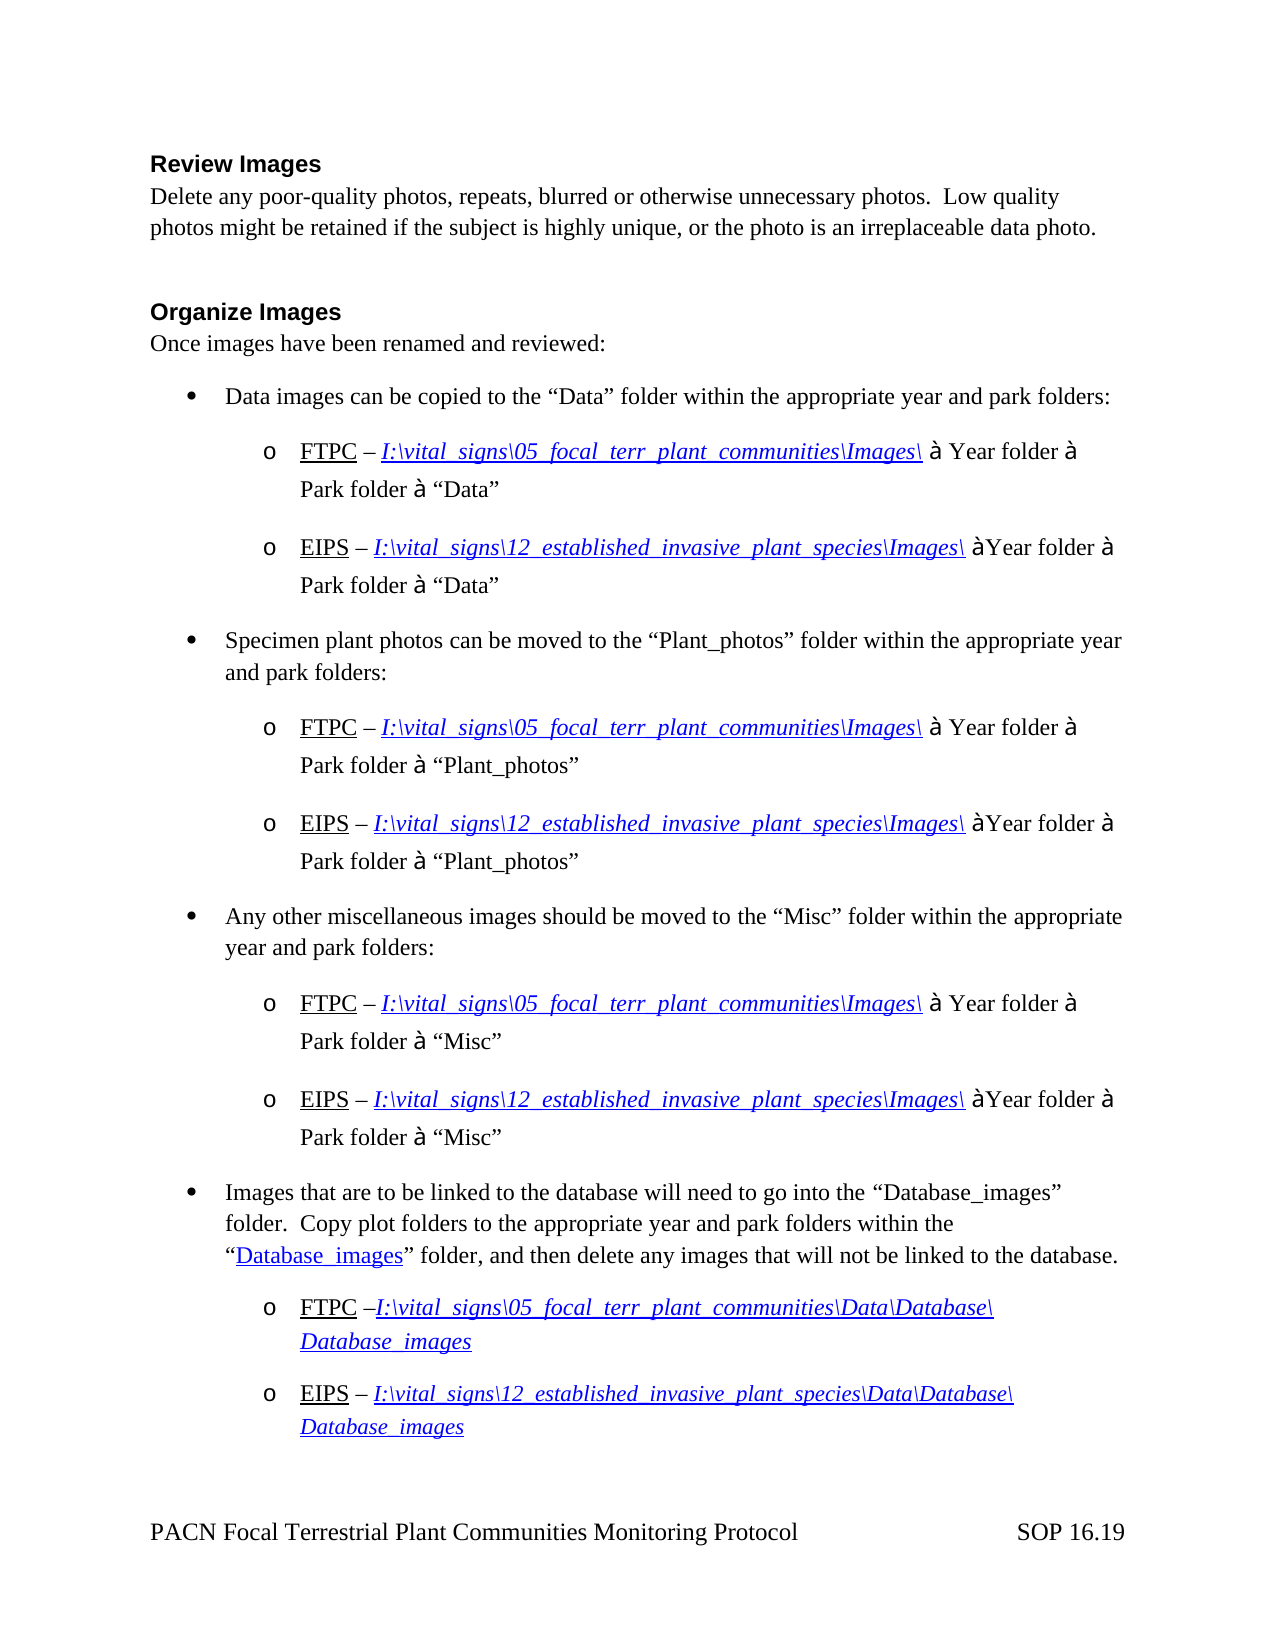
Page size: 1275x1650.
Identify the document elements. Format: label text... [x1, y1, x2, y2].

list FTPC – I:\vital_signs\05_focal_terr_plant_communities\Images\ à Year folder à Park folder à “Data” [262, 434, 1125, 504]
list EIPS – I:\vital_signs\12_established_invasive_plant_species\Images\ àYear folder à Park folder à “Plant_photos” [262, 806, 1125, 876]
list Images that are to be linked to the database will need to go into the “Database_images” folder. Copy plot folders to the appropriate year and park folders within the “Database_images” folder, and then delete any images that will not be linked to the database. [187, 1177, 1125, 1268]
list EIPS – I:\vital_signs\12_established_invasive_plant_species\Images\ àYear folder à Park folder à “Data” [262, 530, 1125, 600]
list EIPS – I:\vital_signs\12_established_invasive_plant_species\Images\ àYear folder à Park folder à “Misc” [262, 1082, 1125, 1152]
list FTPC –I:\vital_signs\05_focal_terr_plant_communities\Data\Database\Database_images [262, 1293, 1125, 1354]
text Once images have been renamed and reviewed: [150, 329, 1125, 357]
subtitle Review Images [150, 150, 1125, 178]
list FTPC – I:\vital_signs\05_focal_terr_plant_communities\Images\ à Year folder à Park folder à “Plant_photos” [262, 710, 1125, 780]
list Specimen plant photos can be moved to the “Plant_photos” folder within the appropriate year and park folders: [187, 626, 1125, 685]
list FTPC – I:\vital_signs\05_focal_terr_plant_communities\Images\ à Year folder à Park folder à “Misc” [262, 986, 1125, 1056]
text Delete any poor-quality photos, repeats, blurred or otherwise unnecessary photos. Low quality photos might be retained if the subject is highly unique, or the photo is an irreplaceable data photo. [150, 182, 1125, 273]
list EIPS – I:\vital_signs\12_established_invasive_plant_species\Data\Database\Database_images [262, 1379, 1125, 1471]
list Any other miscellaneous images should be moved to the “Misc” folder within the appropriate year and park folders: [187, 902, 1125, 961]
subtitle Organize Images [150, 297, 1125, 325]
list Data images can be copied to the “Data” folder within the appropriate year and park folders: [187, 382, 1125, 409]
